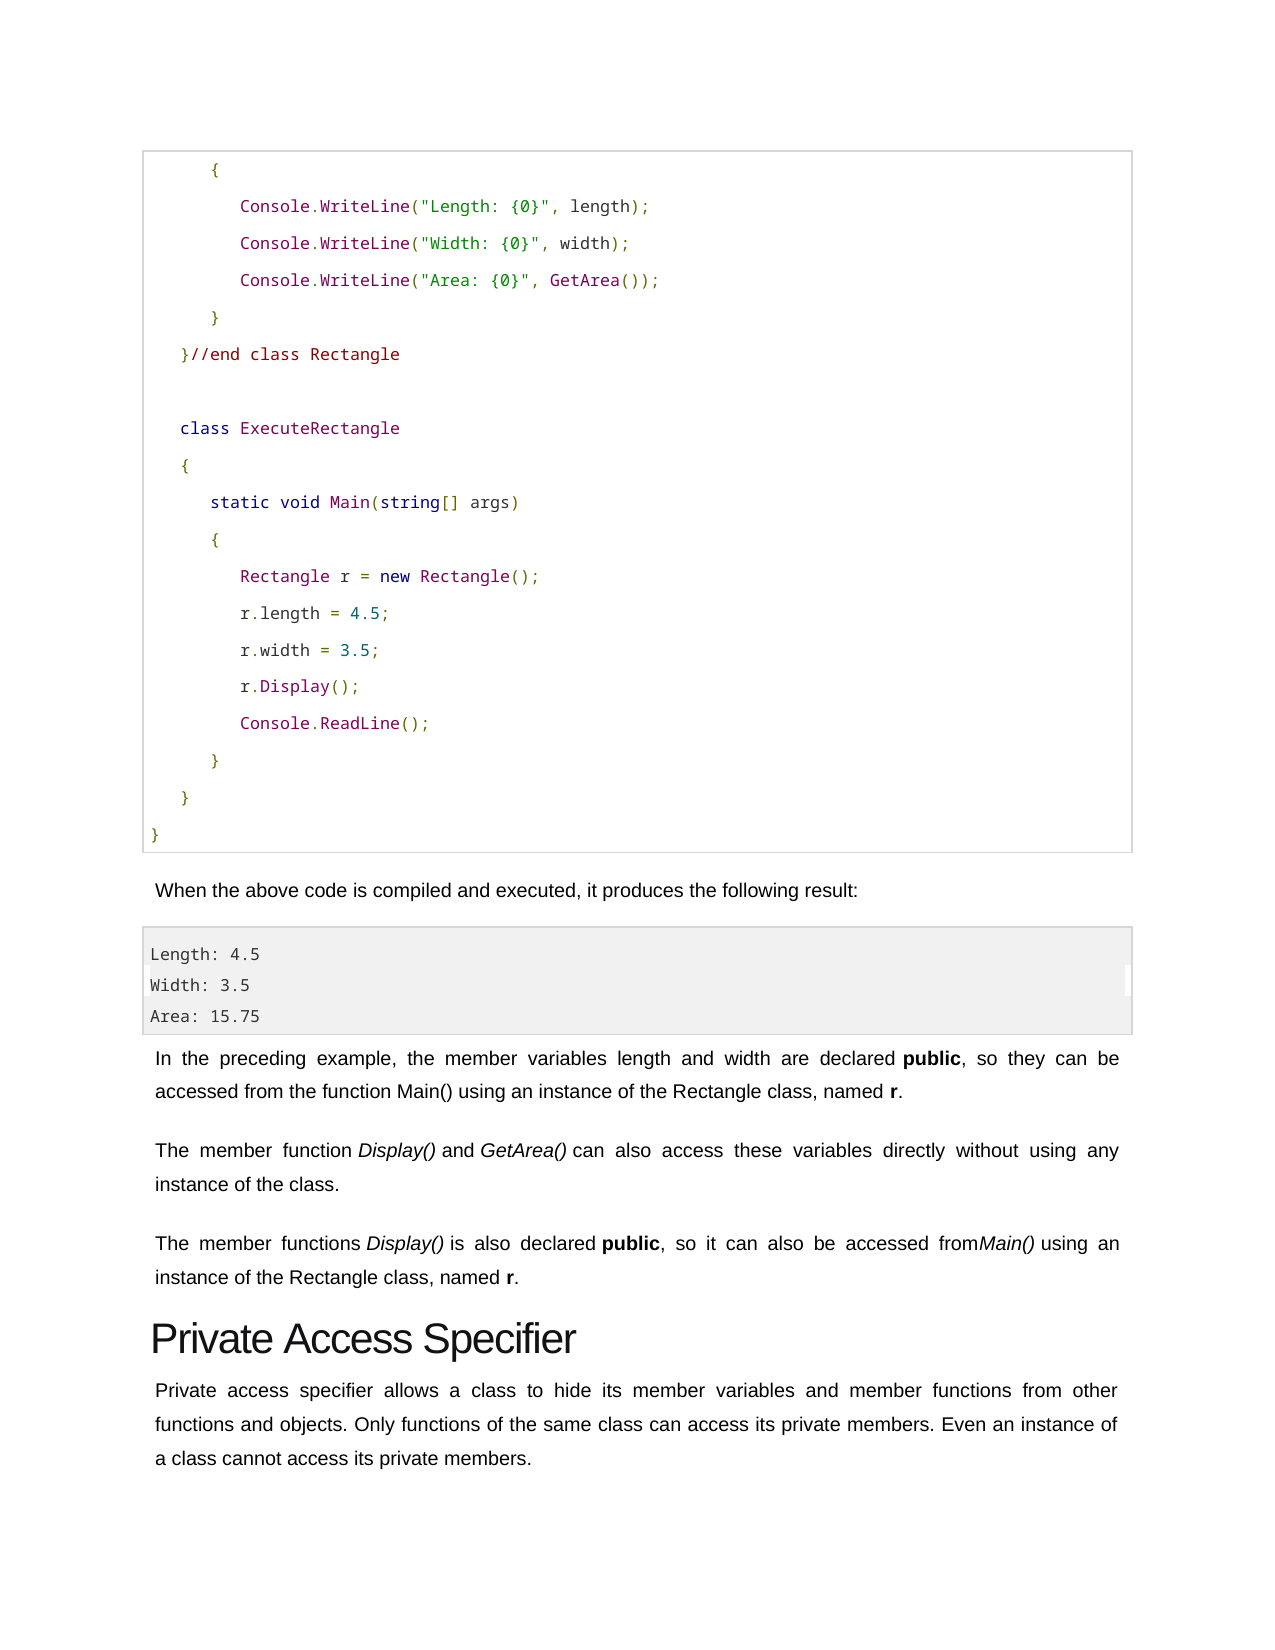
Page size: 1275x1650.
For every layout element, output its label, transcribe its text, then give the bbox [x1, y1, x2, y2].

text { [144, 520, 1131, 550]
text Width: 3.5 [150, 965, 1125, 988]
text Console.WriteLine("Width: {0}", width); [144, 224, 1131, 254]
text Length: 4.5 [144, 928, 1131, 965]
text { [144, 446, 1131, 476]
text r.width = 3.5; [144, 630, 1131, 661]
text Console.ReadLine(); [144, 704, 1131, 734]
text Area: 15.75 [144, 988, 1131, 1034]
text Console.WriteLine("Length: {0}", length); [144, 187, 1131, 217]
text Private access specifier allows a class to hide its member variables and member functions from other functions and objects. Only functions of the same class can access its private members. Even an instance of a class cannot access its private members. [155, 1368, 1120, 1470]
text } [144, 297, 1131, 328]
subtitle Private Access Specifier [150, 1314, 1120, 1363]
text In the preceding example, the member variables length and width are declared public, so they can be accessed from the function Main() using an instance of the Rectangle class, named r. [155, 1035, 1120, 1103]
text { [144, 152, 1131, 181]
text class ExecuteRectangle [144, 409, 1131, 439]
text Console.WriteLine("Area: {0}", GetArea()); [144, 261, 1131, 291]
text r.Display(); [144, 667, 1131, 698]
text } [144, 815, 1131, 852]
text static void Main(string[] args) [144, 483, 1131, 513]
text The member functions Display() is also declared public, so it can also be accessed fromMain() using an instance of the Rectangle class, named r. [155, 1221, 1120, 1289]
text } [144, 778, 1131, 808]
text r.length = 4.5; [144, 593, 1131, 624]
text When the above code is compiled and executed, it produces the following result: [155, 867, 1120, 901]
text Rectangle r = new Rectangle(); [144, 557, 1131, 587]
text The member function Display() and GetArea() can also access these variables directly without using any instance of the class. [155, 1128, 1120, 1196]
text } [144, 741, 1131, 771]
text }//end class Rectangle [144, 334, 1131, 365]
